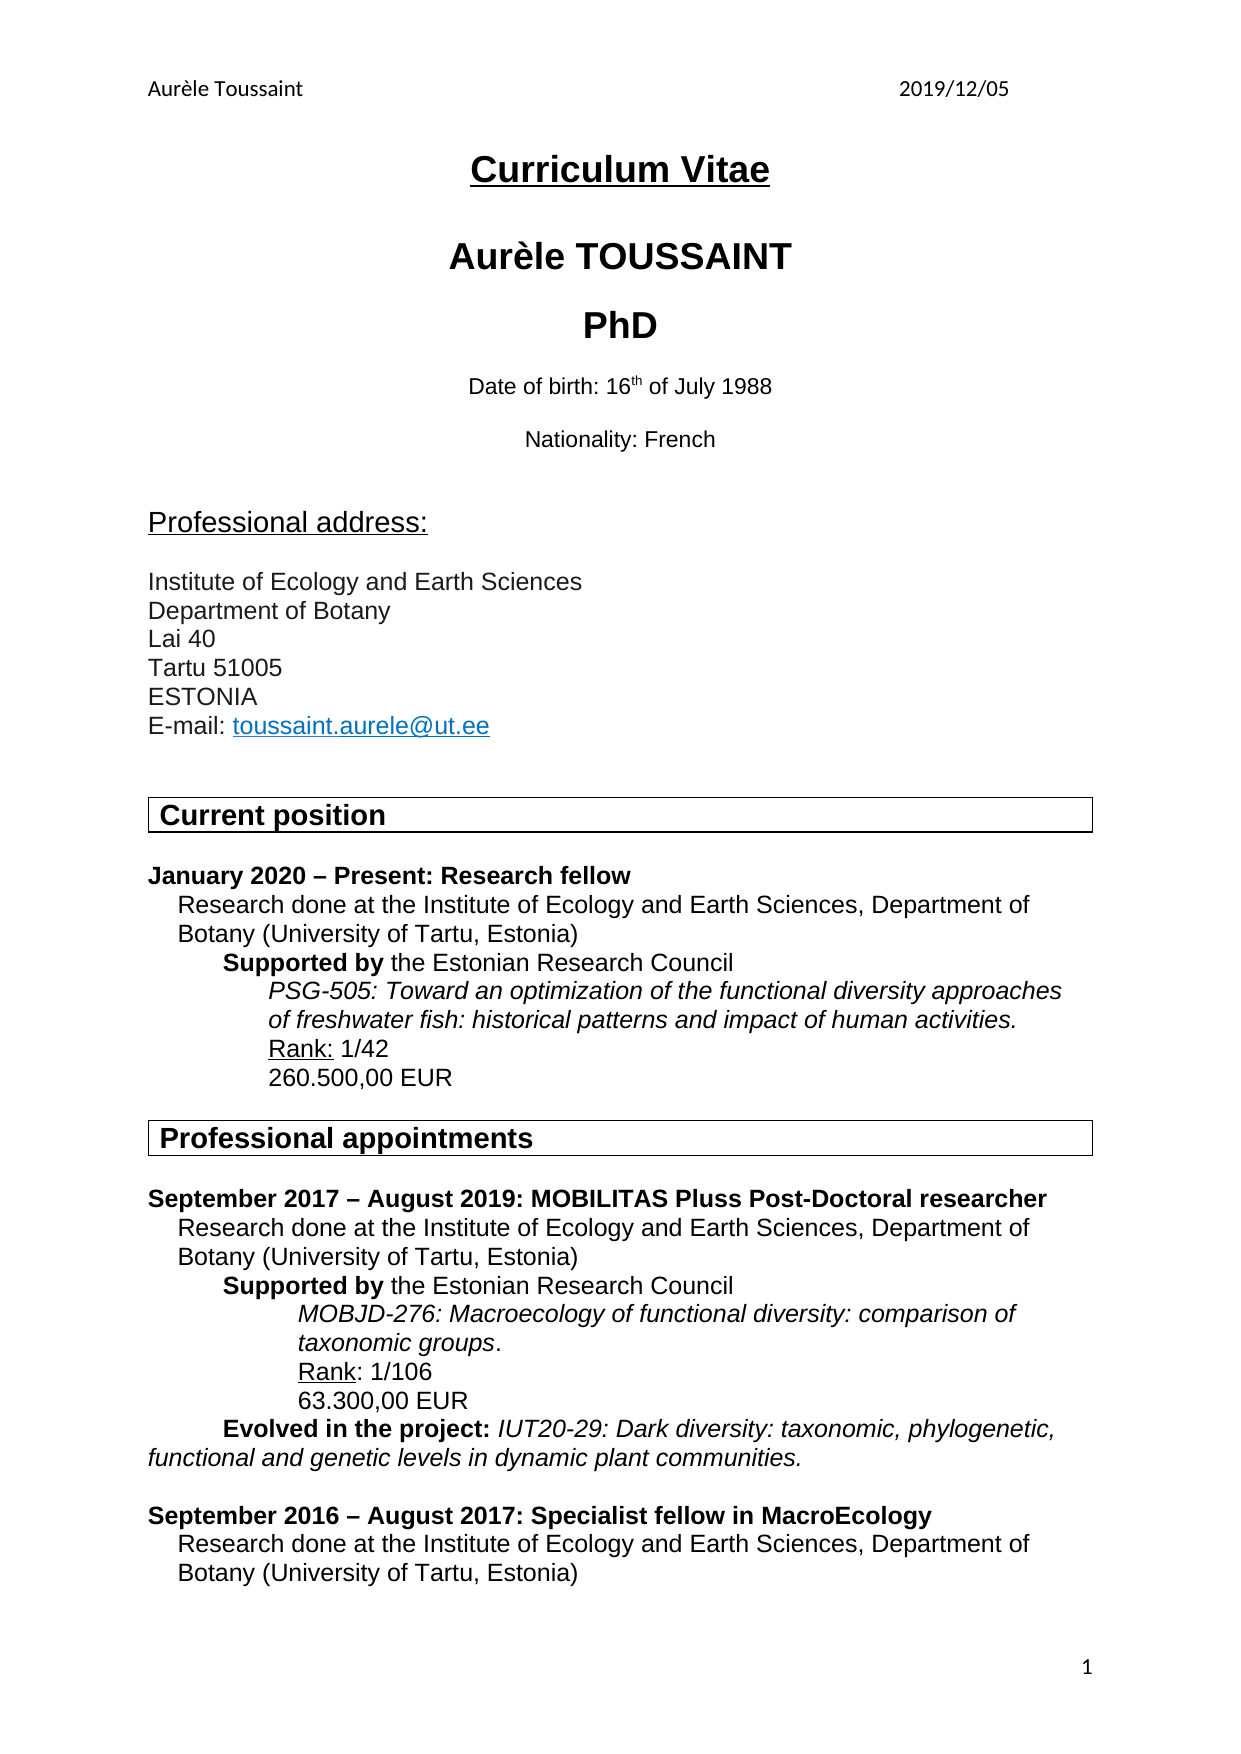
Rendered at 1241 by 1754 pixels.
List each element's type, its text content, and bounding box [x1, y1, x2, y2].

text Date of birth: 16th of July 1988 [148, 373, 1093, 399]
text PSG-505: Toward an optimization of the functional diversity approaches of freshwater fish: historical patterns and impact of human activities. [268, 976, 1093, 1034]
text January 2020 – Present: Research fellow [148, 861, 1093, 890]
text E-mail: toussaint.aurele@ut.ee [148, 711, 1093, 739]
text Tartu 51005 [148, 653, 1093, 682]
table_header Professional appointments [149, 1121, 1092, 1154]
text Institute of Ecology and Earth Sciences [148, 567, 1093, 596]
text Rank: 1/42 [268, 1034, 1093, 1062]
text Research done at the Institute of Ecology and Earth Sciences, Department of Botany (University of Tartu, Estonia) [177, 1213, 1093, 1271]
text PhD [148, 303, 1093, 346]
text ESTONIA [148, 682, 1093, 711]
text Supported by the Estonian Research Council [177, 947, 1093, 976]
text Rank: 1/106 [298, 1357, 1093, 1386]
text Research done at the Institute of Ecology and Earth Sciences, Department of Botany (University of Tartu, Estonia) [177, 1529, 1093, 1587]
table_header Current position [149, 798, 1092, 831]
text Curriculum Vitae [148, 148, 1093, 191]
text Research done at the Institute of Ecology and Earth Sciences, Department of Botany (University of Tartu, Estonia) [177, 890, 1093, 947]
text Nationality: French [148, 426, 1093, 452]
text Lai 40 [148, 624, 1093, 653]
text Supported by the Estonian Research Council [177, 1271, 1093, 1299]
text Aurèle TOUSSAINT [148, 234, 1093, 277]
text Department of Botany [148, 596, 1093, 624]
text September 2016 – August 2017: Specialist fellow in MacroEcology [148, 1501, 1093, 1529]
text 63.300,00 EUR [298, 1386, 1093, 1414]
text Evolved in the project: IUT20-29: Dark diversity: taxonomic, phylogenetic, functional and genetic levels in dynamic plant communities. [148, 1414, 1093, 1472]
text September 2017 – August 2019: MOBILITAS Pluss Post-Doctoral researcher [148, 1184, 1093, 1213]
text Professional address: [148, 504, 1093, 538]
text MOBJD-276: Macroecology of functional diversity: comparison of taxonomic groups. [298, 1299, 1093, 1357]
text 260.500,00 EUR [268, 1062, 1093, 1091]
